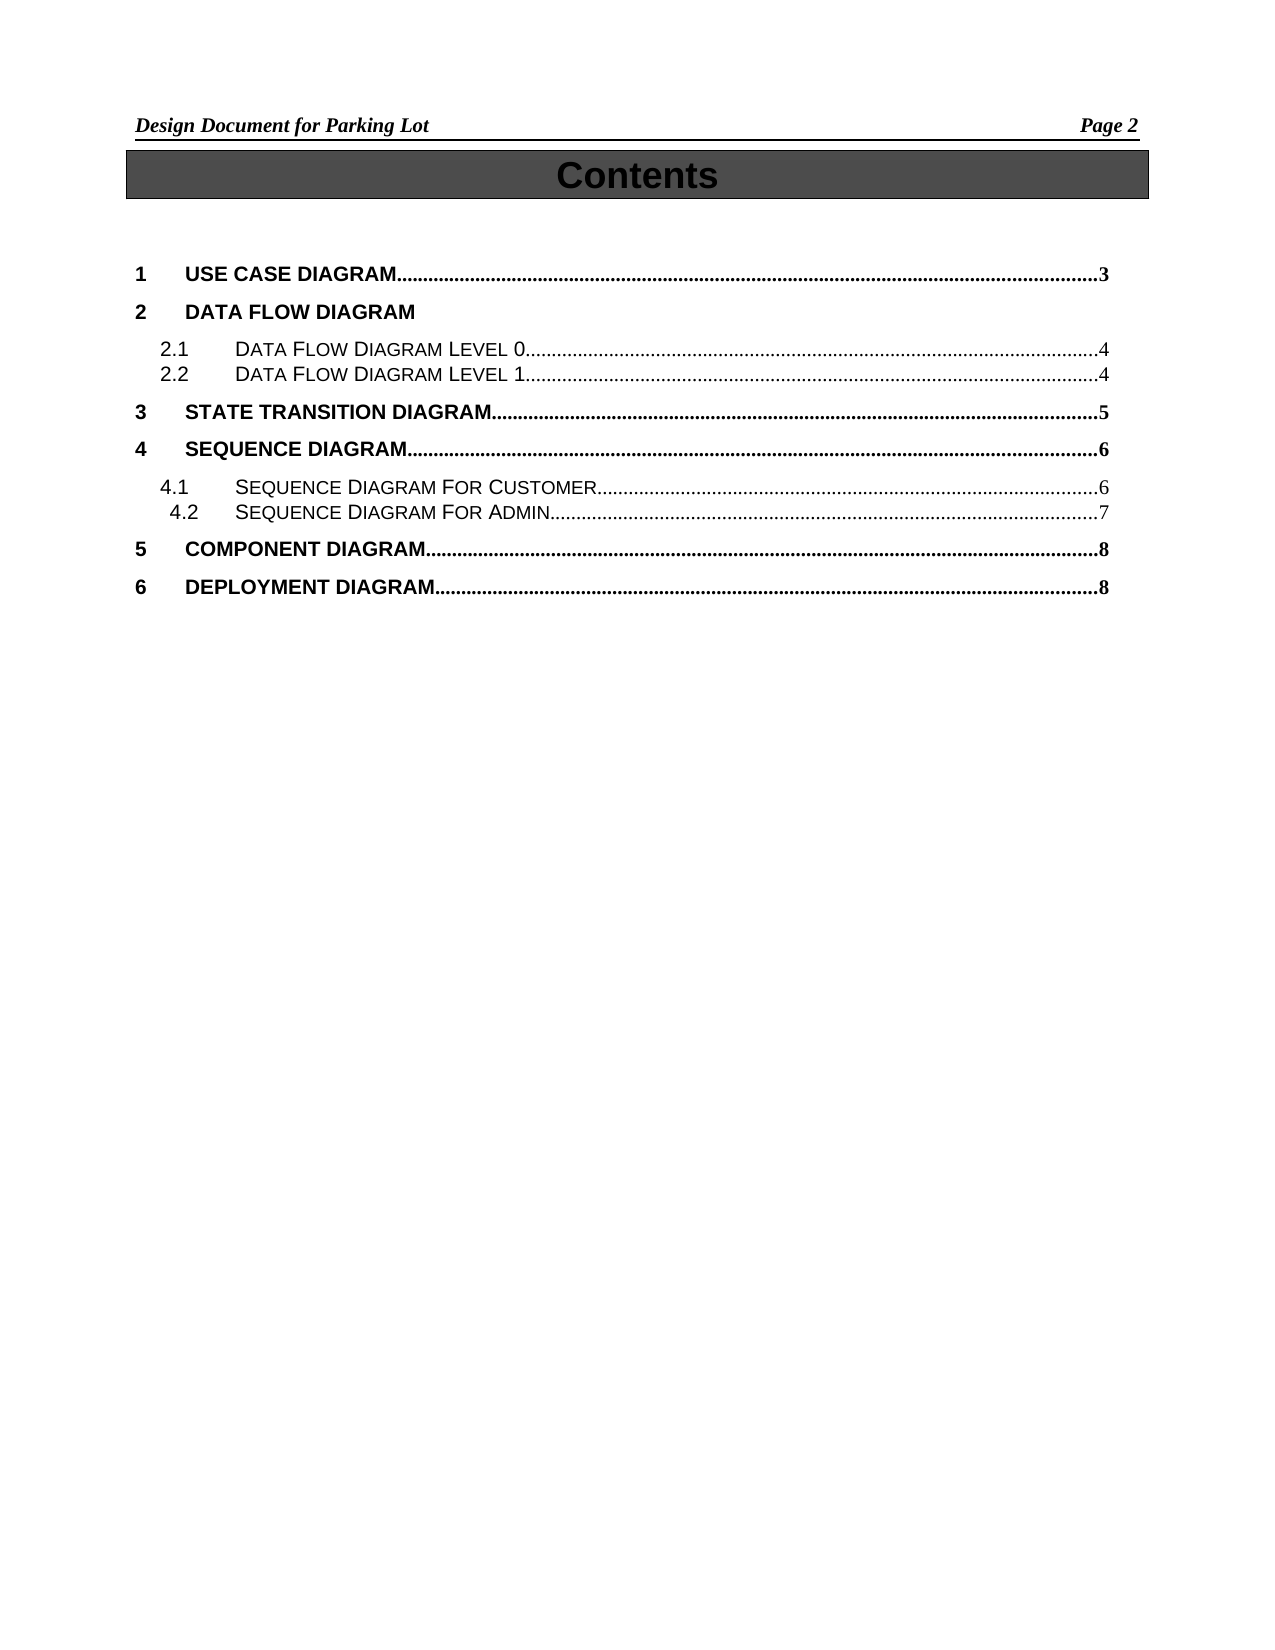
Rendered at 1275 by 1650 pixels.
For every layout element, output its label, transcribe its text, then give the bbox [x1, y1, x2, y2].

text 2.1 DATA FLOW DIAGRAM LEVEL 0 4 [160, 337, 1140, 362]
text 2 DATA FLOW DIAGRAM [135, 299, 1140, 324]
text 6 dEPLOYMENT DIAGRAM 8 [135, 574, 1140, 599]
text 5 cOMPONENT DIAGRAM 8 [135, 537, 1140, 562]
text 4.2 SEQUENCE DIAGRAM FOR ADMIN 7 [135, 499, 1140, 524]
text 2.2 DATA FLOW DIAGRAM LEVEL 1 4 [160, 362, 1140, 387]
text Contents [127, 151, 1148, 198]
text 3 StATE TRANSITION DIAGRAM 5 [135, 399, 1140, 424]
text 4 SEQUENCE DIAGRAM 6 [135, 437, 1140, 462]
text 4.1 SEQUENCE DIAGRAM FOR CUSTOMER 6 [160, 474, 1140, 499]
text 1 USE CASE dIAGRAM 3 [135, 262, 1140, 287]
